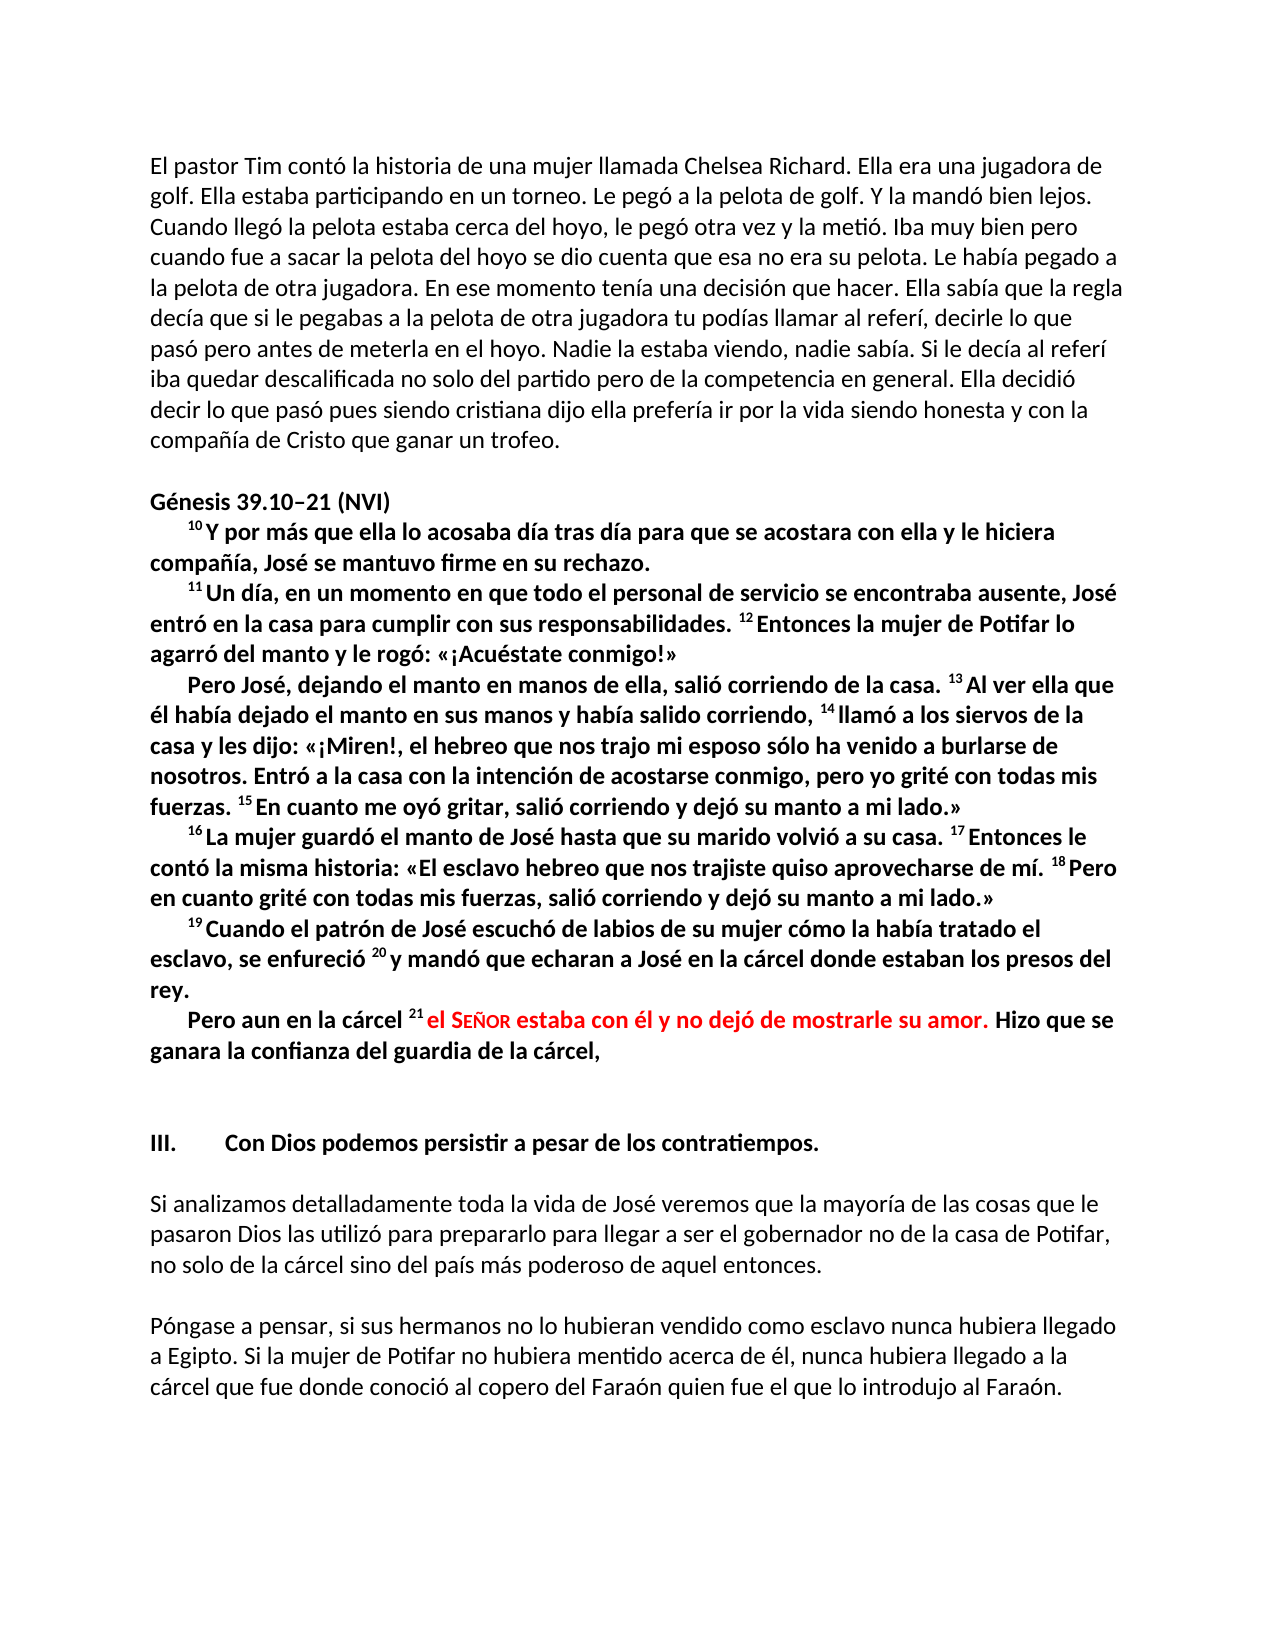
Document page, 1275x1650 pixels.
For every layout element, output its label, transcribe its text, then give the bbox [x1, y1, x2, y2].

text Si analizamos detalladamente toda la vida de José veremos que la mayoría de las cosas que le pasaron Dios las utilizó para prepararlo para llegar a ser el gobernador no de la casa de Potifar, no solo de la cárcel sino del país más poderoso de aquel entonces. [150, 1188, 1125, 1279]
text III. Con Dios podemos persistir a pesar de los contratiempos. [150, 1127, 1125, 1157]
text Póngase a pensar, si sus hermanos no lo hubieran vendido como esclavo nunca hubiera llegado a Egipto. Si la mujer de Potifar no hubiera mentido acerca de él, nunca hubiera llegado a la cárcel que fue donde conoció al copero del Faraón quien fue el que lo introdujo al Faraón. [150, 1310, 1125, 1401]
text 10 Y por más que ella lo acosaba día tras día para que se acostara con ella y le hiciera compañía, José se mantuvo firme en su rechazo. [150, 516, 1125, 577]
text Pero aun en la cárcel 21 el Señor estaba con él y no dejó de mostrarle su amor. Hizo que se ganara la confianza del guardia de la cárcel, [150, 1004, 1125, 1066]
text 16 La mujer guardó el manto de José hasta que su marido volvió a su casa. 17 Entonces le contó la misma historia: «El esclavo hebreo que nos trajiste quiso aprovecharse de mí. 18 Pero en cuanto grité con todas mis fuerzas, salió corriendo y dejó su manto a mi lado.» [150, 821, 1125, 913]
text 19 Cuando el patrón de José escuchó de labios de su mujer cómo la había tratado el esclavo, se enfureció 20 y mandó que echaran a José en la cárcel donde estaban los presos del rey. [150, 913, 1125, 1004]
text Génesis 39.10–21 (NVI) [150, 486, 1125, 516]
text 11 Un día, en un momento en que todo el personal de servicio se encontraba ausente, José entró en la casa para cumplir con sus responsabilidades. 12 Entonces la mujer de Potifar lo agarró del manto y le rogó: «¡Acuéstate conmigo!» [150, 577, 1125, 669]
text Pero José, dejando el manto en manos de ella, salió corriendo de la casa. 13 Al ver ella que él había dejado el manto en sus manos y había salido corriendo, 14 llamó a los siervos de la casa y les dijo: «¡Miren!, el hebreo que nos trajo mi esposo sólo ha venido a burlarse de nosotros. Entró a la casa con la intención de acostarse conmigo, pero yo grité con todas mis fuerzas. 15 En cuanto me oyó gritar, salió corriendo y dejó su manto a mi lado.» [150, 669, 1125, 821]
text El pastor Tim contó la historia de una mujer llamada Chelsea Richard. Ella era una jugadora de golf. Ella estaba participando en un torneo. Le pegó a la pelota de golf. Y la mandó bien lejos. Cuando llegó la pelota estaba cerca del hoyo, le pegó otra vez y la metió. Iba muy bien pero cuando fue a sacar la pelota del hoyo se dio cuenta que esa no era su pelota. Le había pegado a la pelota de otra jugadora. En ese momento tenía una decisión que hacer. Ella sabía que la regla decía que si le pegabas a la pelota de otra jugadora tu podías llamar al referí, decirle lo que pasó pero antes de meterla en el hoyo. Nadie la estaba viendo, nadie sabía. Si le decía al referí iba quedar descalificada no solo del partido pero de la competencia en general. Ella decidió decir lo que pasó pues siendo cristiana dijo ella prefería ir por la vida siendo honesta y con la compañía de Cristo que ganar un trofeo. [150, 150, 1125, 455]
